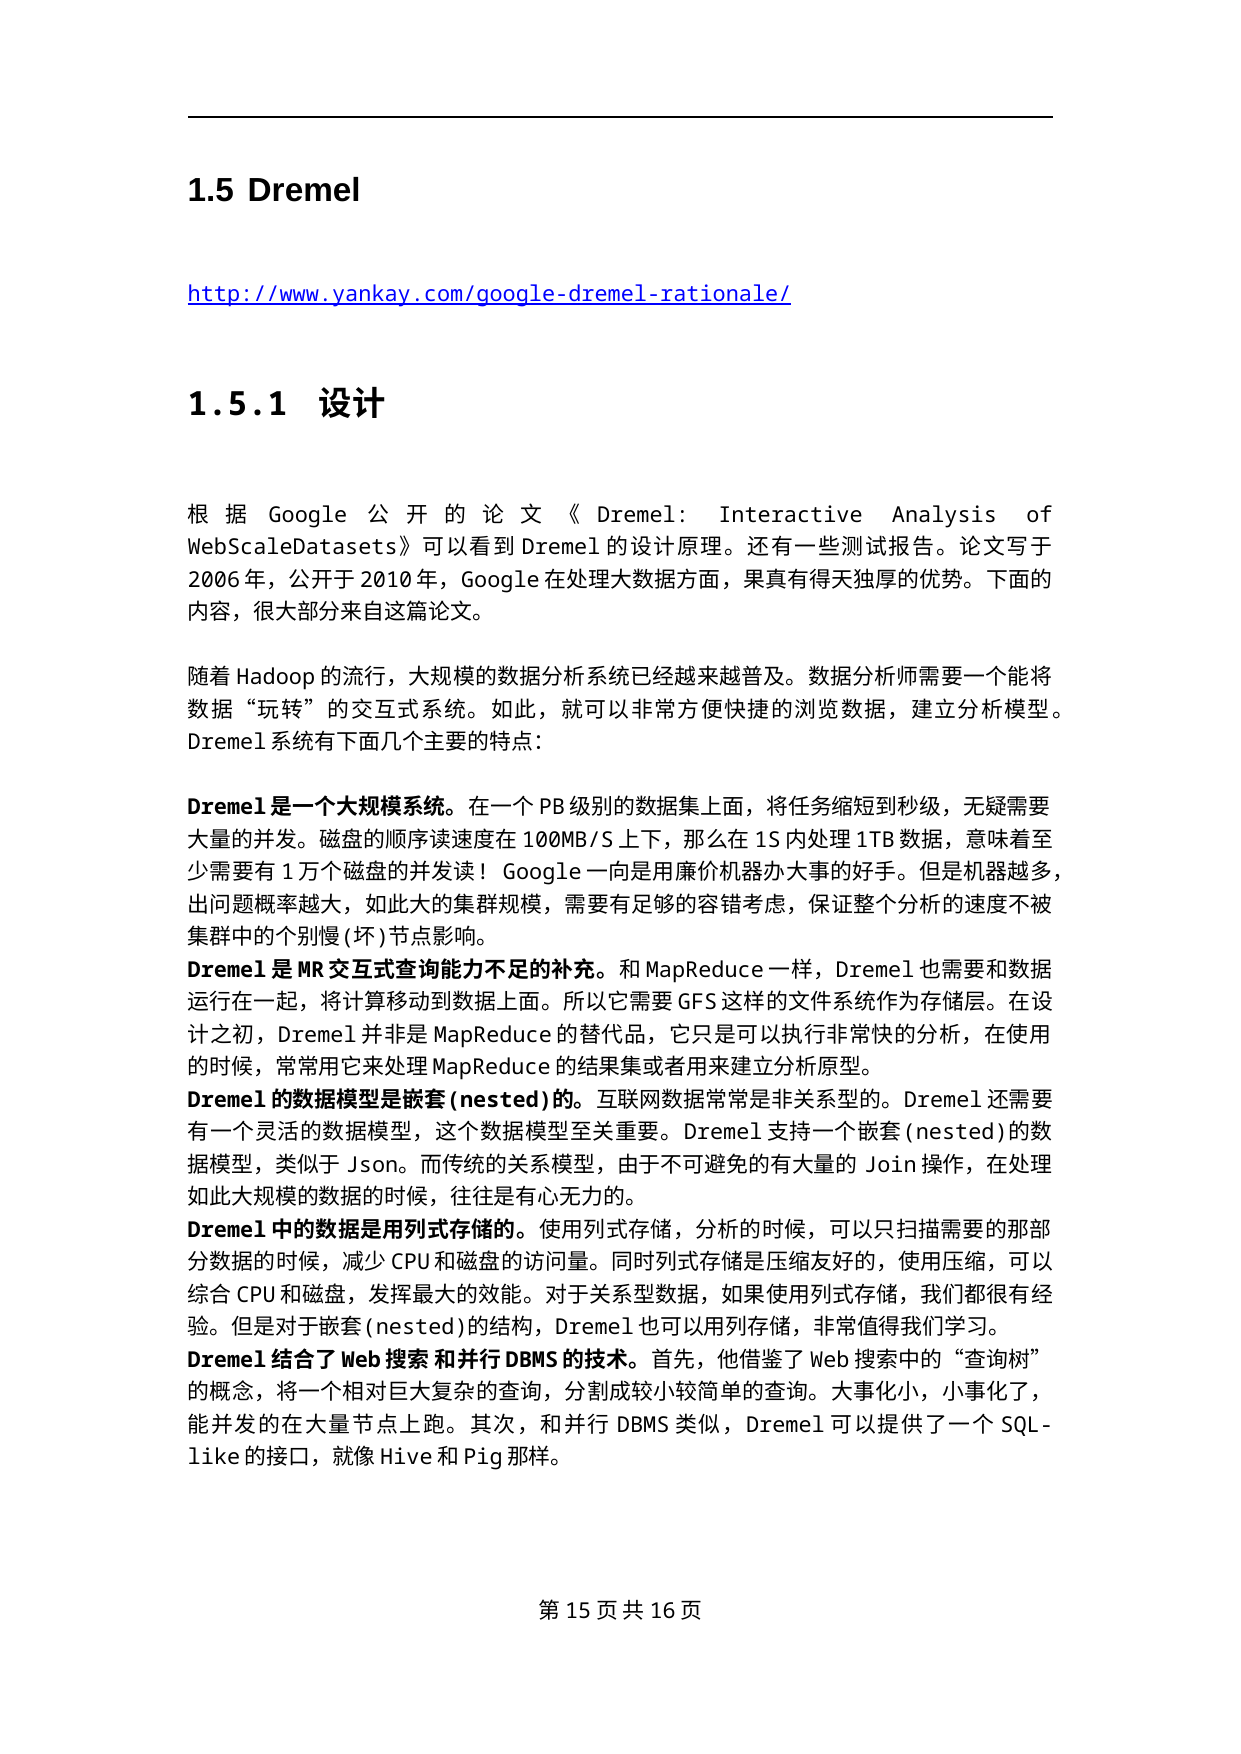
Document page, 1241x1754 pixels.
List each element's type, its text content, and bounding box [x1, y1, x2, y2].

text 根据Google公开的论文《Dremel: Interactive Analysis of WebScaleDatasets》可以看到Dremel的设计原理。还有一些测试报告。论文写于2006年，公开于2010年，Google在处理大数据方面，果真有得天独厚的优势。下面的内容，很大部分来自这篇论文。 [187, 496, 1053, 626]
text 随着Hadoop的流行，大规模的数据分析系统已经越来越普及。数据分析师需要一个能将数据“玩转”的交互式系统。如此，就可以非常方便快捷的浏览数据，建立分析模型。Dremel系统有下面几个主要的特点： [187, 659, 1053, 756]
text Dremel中的数据是用列式存储的。使用列式存储，分析的时候，可以只扫描需要的那部分数据的时候，减少CPU和磁盘的访问量。同时列式存储是压缩友好的，使用压缩，可以综合CPU和磁盘，发挥最大的效能。对于关系型数据，如果使用列式存储，我们都很有经验。但是对于嵌套(nested)的结构，Dremel也可以用列存储，非常值得我们学习。 [187, 1211, 1053, 1341]
text Dremel是MR交互式查询能力不足的补充。和MapReduce一样，Dremel也需要和数据运行在一起，将计算移动到数据上面。所以它需要GFS这样的文件系统作为存储层。在设计之初，Dremel并非是MapReduce的替代品，它只是可以执行非常快的分析，在使用的时候，常常用它来处理MapReduce的结果集或者用来建立分析原型。 [187, 951, 1053, 1081]
subtitle 设计 [187, 369, 1053, 434]
text Dremel的数据模型是嵌套(nested)的。互联网数据常常是非关系型的。Dremel还需要有一个灵活的数据模型，这个数据模型至关重要。Dremel支持一个嵌套(nested)的数据模型，类似于Json。而传统的关系模型，由于不可避免的有大量的Join操作，在处理如此大规模的数据的时候，往往是有心无力的。 [187, 1081, 1053, 1211]
text Dremel是一个大规模系统。在一个PB级别的数据集上面，将任务缩短到秒级，无疑需要大量的并发。磁盘的顺序读速度在100MB/S上下，那么在1S内处理1TB数据，意味着至少需要有1万个磁盘的并发读! Google一向是用廉价机器办大事的好手。但是机器越多，出问题概率越大，如此大的集群规模，需要有足够的容错考虑，保证整个分析的速度不被集群中的个别慢(坏)节点影响。 [187, 789, 1053, 951]
text Dremel结合了Web搜索 和并行DBMS的技术。首先，他借鉴了Web搜索中的“查询树”的概念，将一个相对巨大复杂的查询，分割成较小较简单的查询。大事化小，小事化了，能并发的在大量节点上跑。其次，和并行DBMS类似，Dremel可以提供了一个SQL-like的接口，就像Hive和Pig那样。 [187, 1341, 1053, 1471]
text http://www.yankay.com/google-dremel-rationale/ [187, 277, 1053, 309]
subtitle Dremel [187, 157, 1053, 222]
